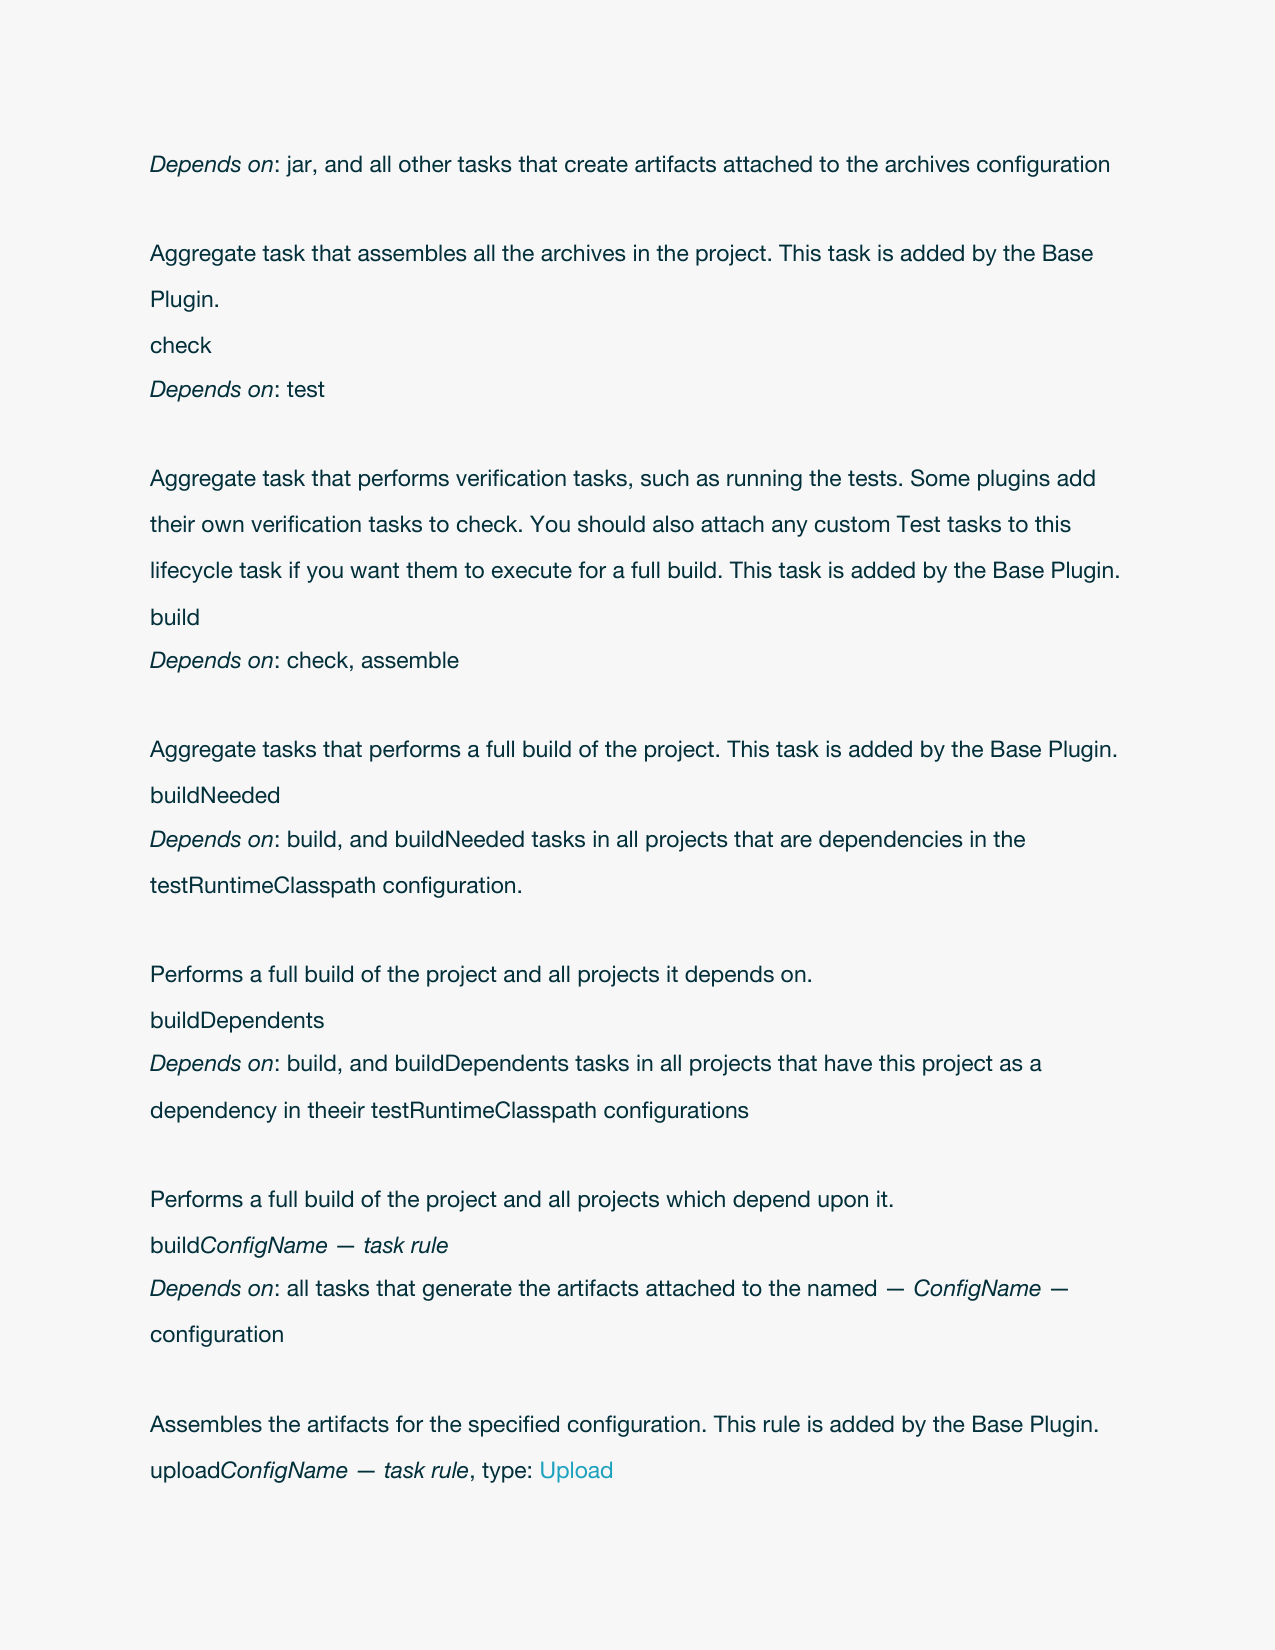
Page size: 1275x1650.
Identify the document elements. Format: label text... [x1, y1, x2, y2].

text Performs a full build of the project and all projects it depends on. [150, 960, 1125, 989]
text Depends on: build, and buildDependents tasks in all projects that have this project as a dependency in theeir testRuntimeClasspath configurations [150, 1049, 1125, 1124]
text Aggregate task that performs verification tasks, such as running the tests. Some plugins add their own verification tasks to check. You should also attach any custom Test tasks to this lifecycle task if you want them to execute for a full build. This task is added by the Base Plugin. [150, 464, 1125, 585]
text Aggregate task that assembles all the archives in the project. This task is added by the Base Plugin. [150, 239, 1125, 314]
text Performs a full build of the project and all projects which depend upon it. [150, 1185, 1125, 1214]
text Depends on: check, assemble [150, 646, 1125, 675]
text build [150, 603, 1125, 632]
text Depends on: build, and buildNeeded tasks in all projects that are dependencies in the testRuntimeClasspath configuration. [150, 825, 1125, 900]
text Depends on: test [150, 375, 1125, 404]
text check [150, 332, 1125, 361]
text uploadConfigName — task rule, type: Upload [150, 1456, 1125, 1485]
text buildNeeded [150, 781, 1125, 810]
text Aggregate tasks that performs a full build of the project. This task is added by the Base Plugin. [150, 735, 1125, 764]
text Depends on: jar, and all other tasks that create artifacts attached to the archives configuration [150, 150, 1125, 179]
text Assembles the artifacts for the specified configuration. This rule is added by the Base Plugin. [150, 1410, 1125, 1439]
text buildDependents [150, 1006, 1125, 1035]
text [150, 1274, 1125, 1349]
text buildConfigName — task rule [150, 1231, 1125, 1260]
